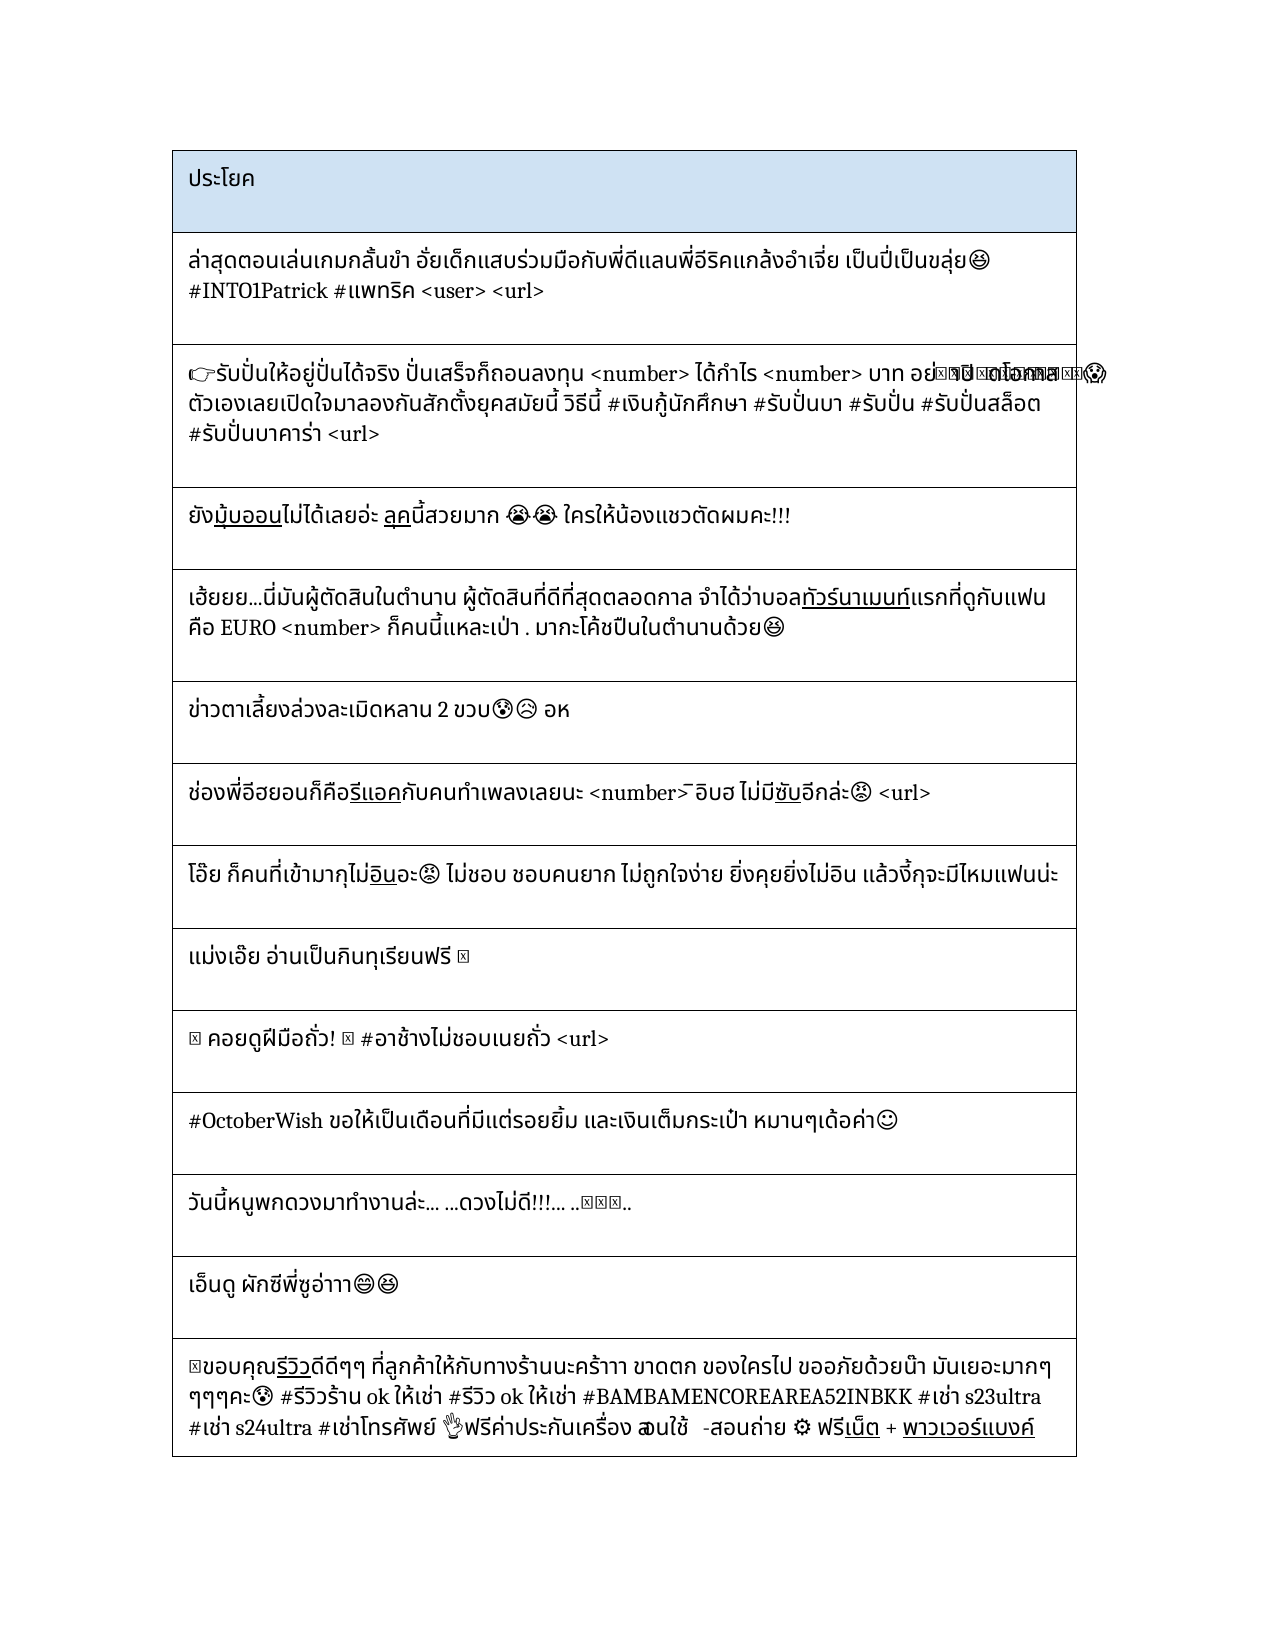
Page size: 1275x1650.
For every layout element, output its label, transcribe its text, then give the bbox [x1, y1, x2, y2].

table_cell เฮ้ยยย...นี่มันผู้ตัดสินในตำนาน ผู้ตัดสินที่ดีที่สุดตลอดกาล จำได้ว่าบอลทัวร์นาเมนท์แรกที่ดูกับแฟนคือ EURO <number> ก็คนนี้แหละเป่า . มากะโค้ชปืนในตำนานด้วย😆 [173, 570, 1076, 681]
table_cell แม่งเอ๊ย อ่านเป็นกินทุเรียนฟรี 😤 [173, 929, 1076, 1009]
table_cell โอ๊ย ก็คนที่เข้ามากุไม่อินอะ😡 ไม่ชอบ ชอบคนยาก ไม่ถูกใจง่าย ยิ่งคุยยิ่งไม่อิน แล้วงี้กุจะมีไหมแฟนน่ะ [173, 846, 1076, 927]
table_cell #OctoberWish ขอให้เป็นเดือนที่มีแต่รอยยิ้ม และเงินเต็มกระเป๋า หมานๆเด้อค่า☺ [173, 1093, 1076, 1174]
table_cell 👉รับปั่นให้อยู่ปั่นได้จริง✅ ปั่นเสร็จก็ถอนลงทุน <number> ได้กำไร <number> บาท 💸😱อย่าปิดโอกาสตัวเองเลยเปิดใจมาลองกันสักตั้งยุคสมัยนี้ วิธีนี้ #เงินกู้นักศึกษา #รับปั่นบา #รับปั่น #รับปั่นสล็อต #รับปั่นบาคาร่า <url> [173, 345, 1076, 487]
table_header ประโยค [173, 151, 1076, 232]
table_cell 😤 คอยดูฝีมือถั่ว! 😤 #อาช้างไม่ชอบเนยถั่ว <url> [173, 1011, 1076, 1092]
table_cell ข่าวตาเลี้ยงล่วงละเมิดหลาน2ขวบ😰😥 อห [173, 682, 1076, 763]
table_cell ช่องพี่อีฮยอนก็คือรีแอคกับคนทำเพลงเลยนะ <number> ิอิบฮ ไม่มีซับอีกล่ะ😡 <url> [173, 764, 1076, 845]
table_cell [173, 1339, 1076, 1456]
table_cell ยังมุ้บออนไม่ได้เลยอ่ะ ลุคนี้สวยมาก 😭😭 ใครให้น้องแชวตัดผมคะ!!! [173, 488, 1076, 569]
table_cell เอ็นดู ผักซีพี่ซูอ่าาา😄💜😆 [173, 1257, 1076, 1338]
table_cell ล่าสุดตอนเล่นเกมกลั้นขำ อั่ยเด็กแสบร่วมมือกับพี่ดีแลนพี่อีริคแกล้งอำเจี่ย เป็นปี่เป็นขลุ่ย😆 #INTO1Patrick #แพทริค <user> <url> [173, 233, 1076, 344]
table_cell วันนี้หนูพกดวงมาทำงานล่ะ... ...ดวงไม่ดี!!!... ..😤😤😤.. [173, 1175, 1076, 1256]
